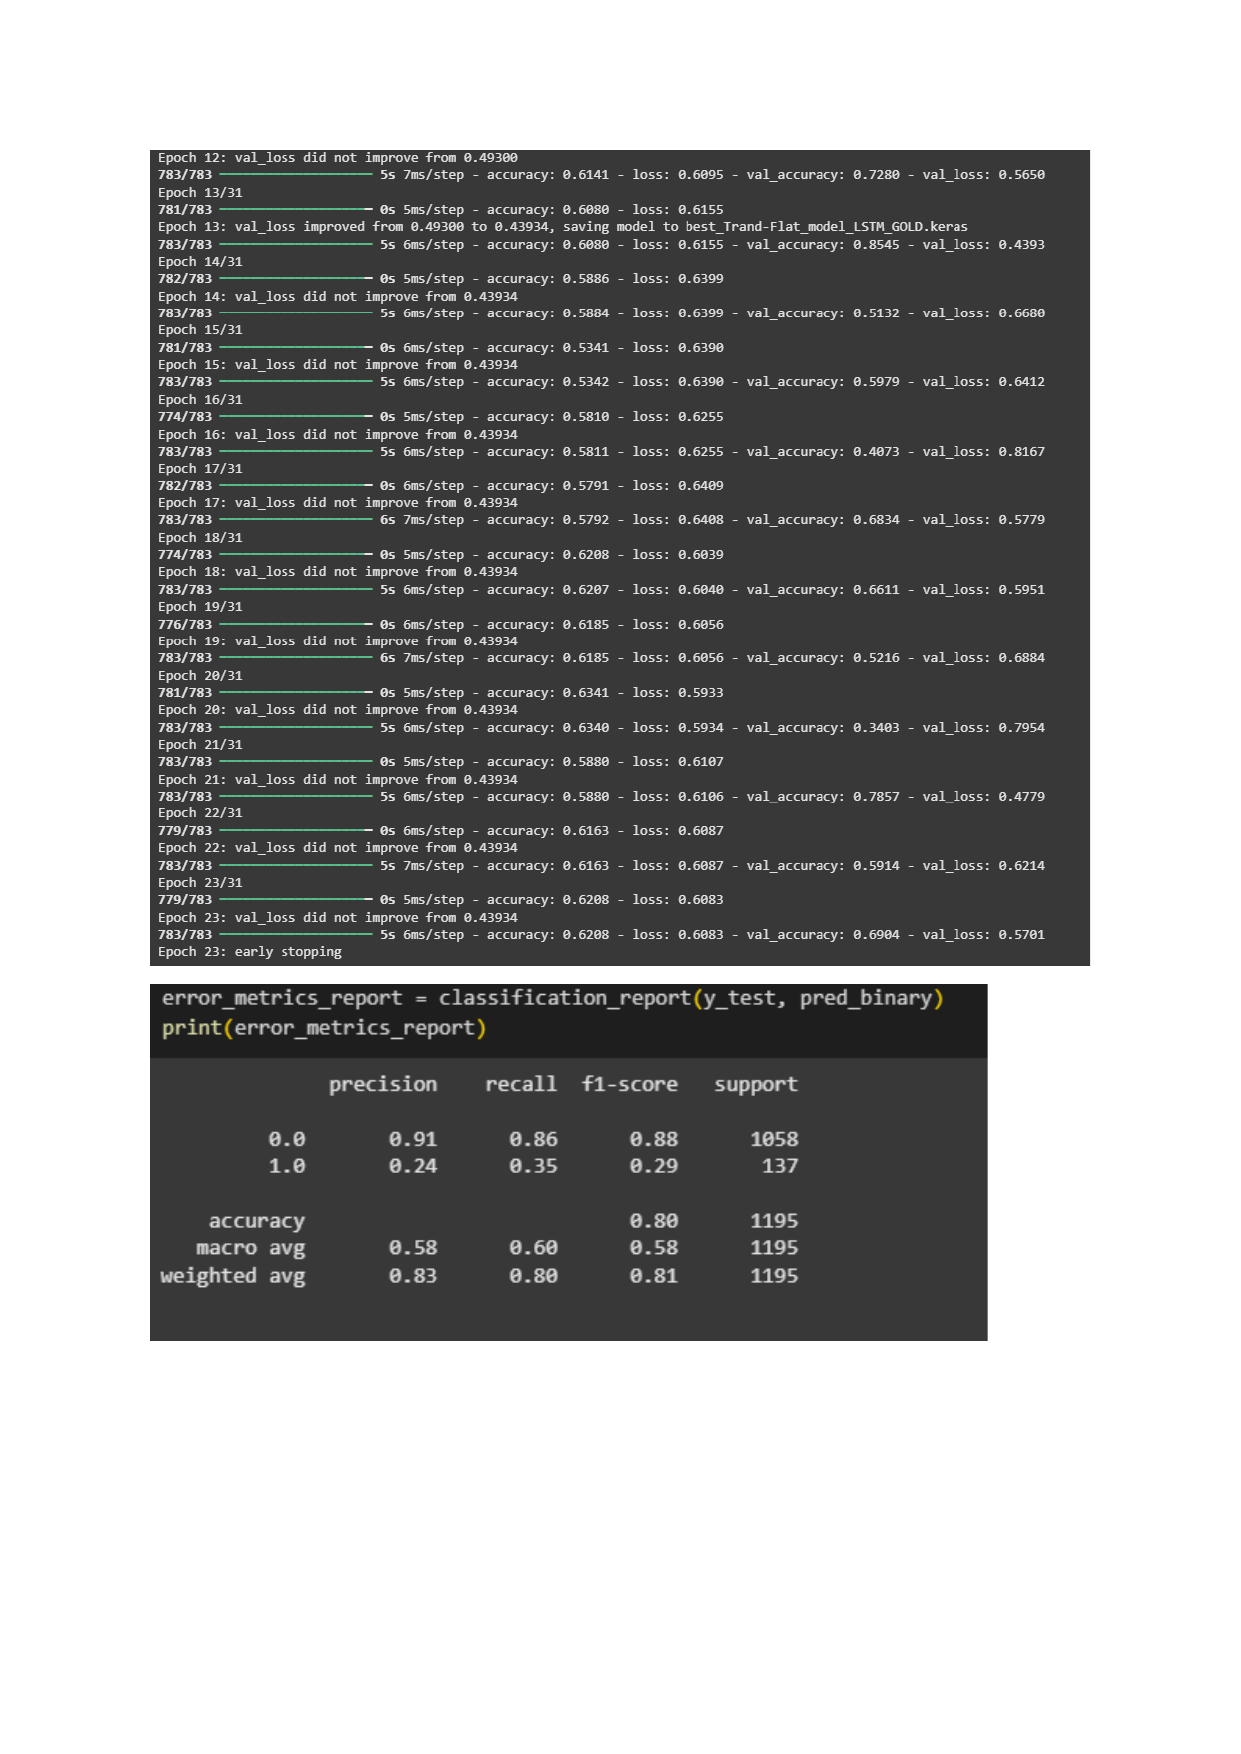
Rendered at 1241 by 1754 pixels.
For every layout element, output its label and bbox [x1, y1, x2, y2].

picture [150, 984, 988, 1341]
picture [150, 150, 1091, 966]
